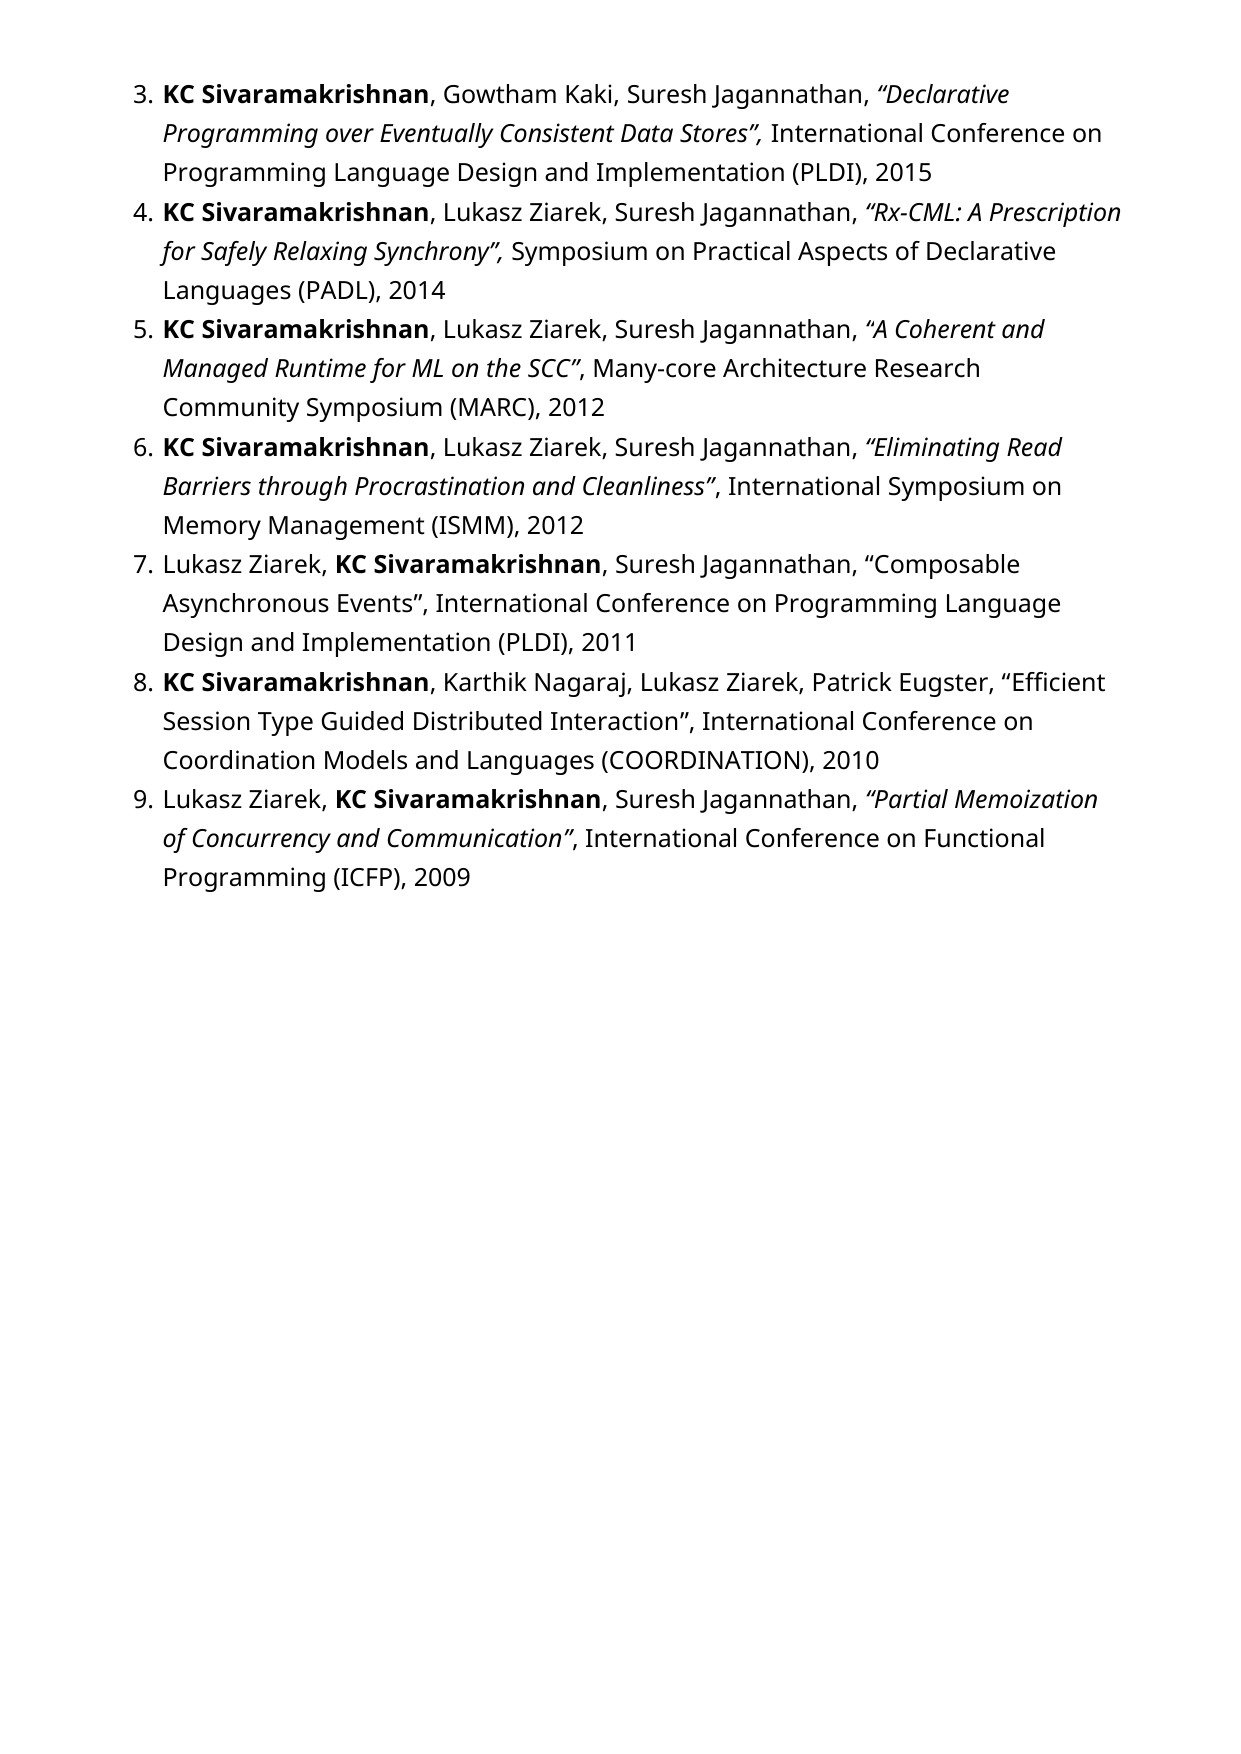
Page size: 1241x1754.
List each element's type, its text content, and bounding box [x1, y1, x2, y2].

list Lukasz Ziarek, KC Sivaramakrishnan, Suresh Jagannathan, “Composable Asynchronous Events”, International Conference on Programming Language Design and Implementation (PLDI), 2011 [133, 547, 1123, 659]
list KC Sivaramakrishnan, Gowtham Kaki, Suresh Jagannathan, “Declarative Programming over Eventually Consistent Data Stores”, International Conference on Programming Language Design and Implementation (PLDI), 2015 [133, 77, 1123, 189]
list KC Sivaramakrishnan, Karthik Nagaraj, Lukasz Ziarek, Patrick Eugster, “Efficient Session Type Guided Distributed Interaction”, International Conference on Coordination Models and Languages (COORDINATION), 2010 [133, 664, 1123, 777]
list Lukasz Ziarek, KC Sivaramakrishnan, Suresh Jagannathan, “Partial Memoization of Concurrency and Communication”, International Conference on Functional Programming (ICFP), 2009 [133, 782, 1123, 894]
